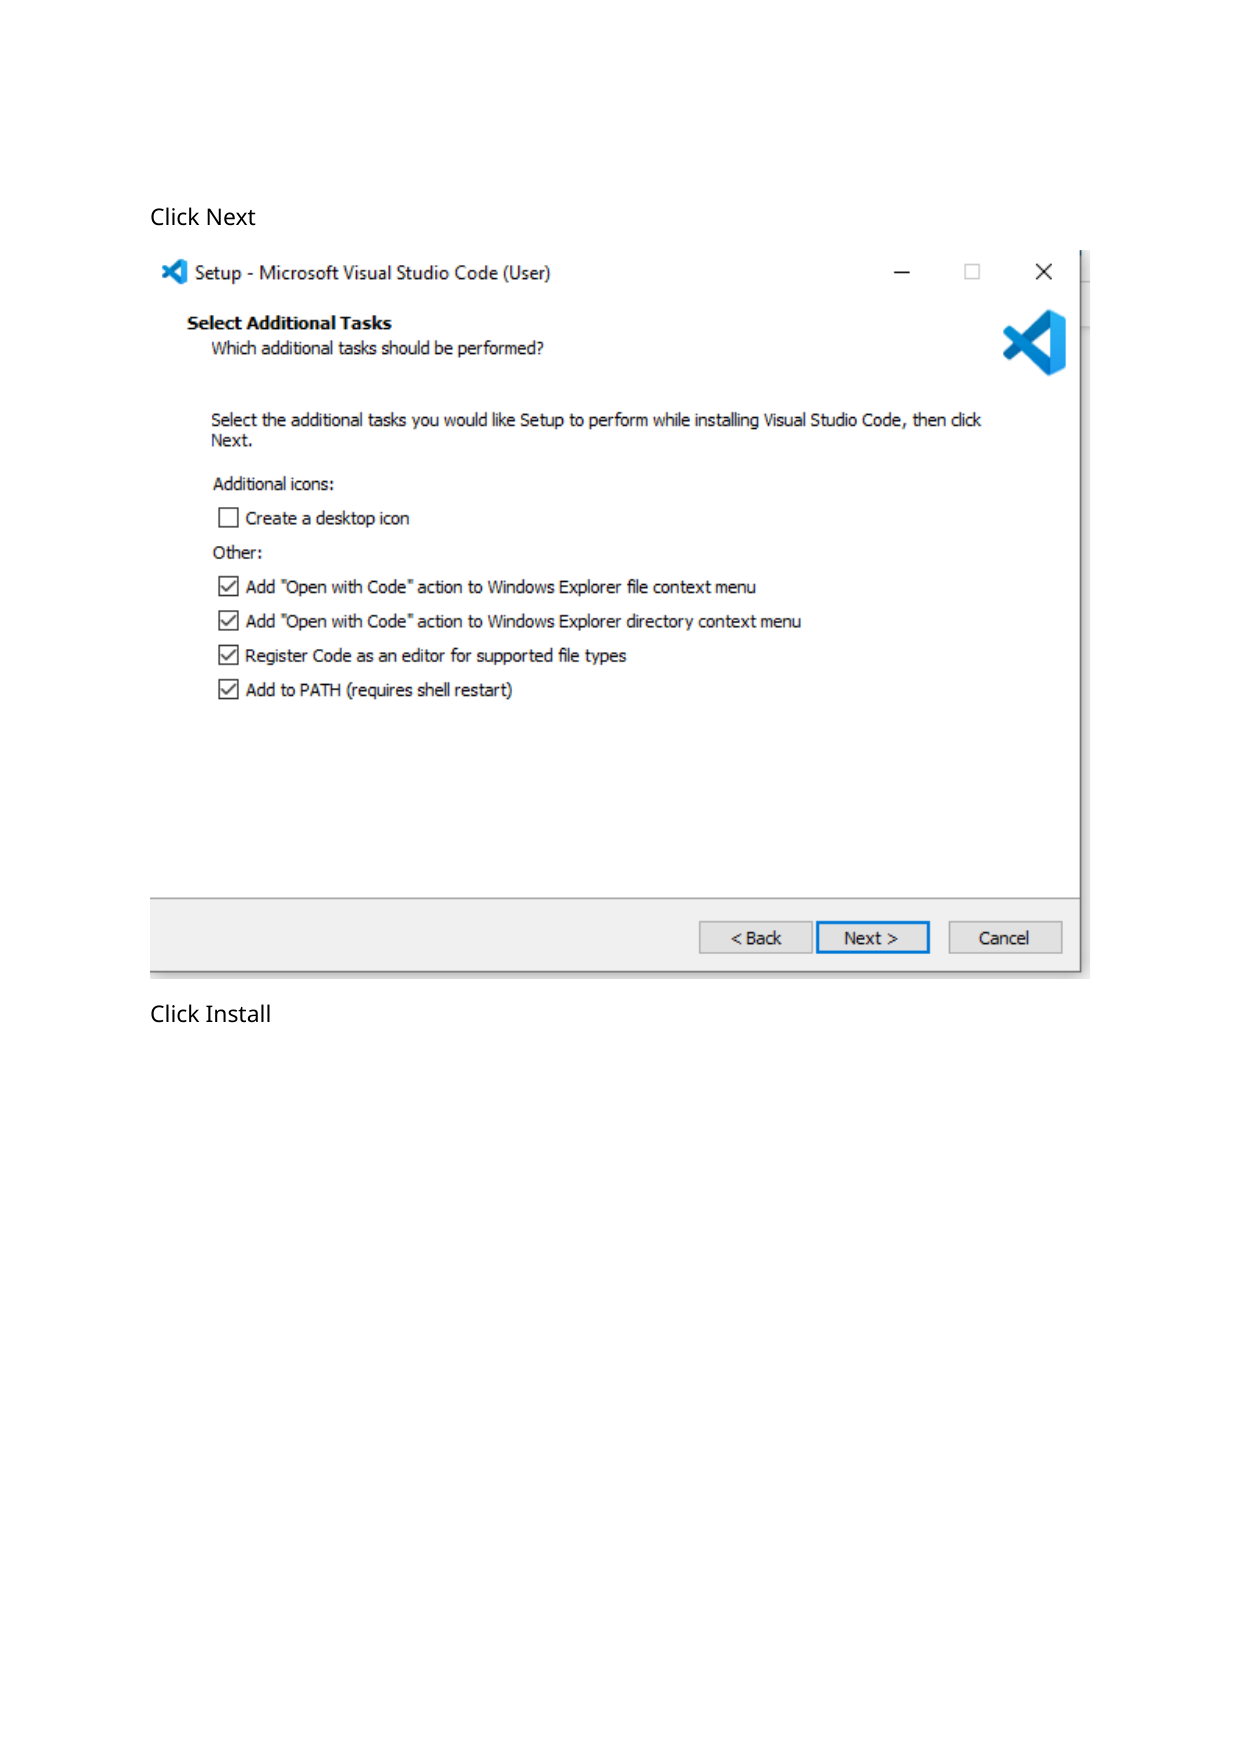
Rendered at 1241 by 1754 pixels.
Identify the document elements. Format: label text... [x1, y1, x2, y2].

text Click Install [150, 998, 1090, 1029]
picture [150, 250, 1091, 979]
text Click Next [150, 200, 1090, 232]
